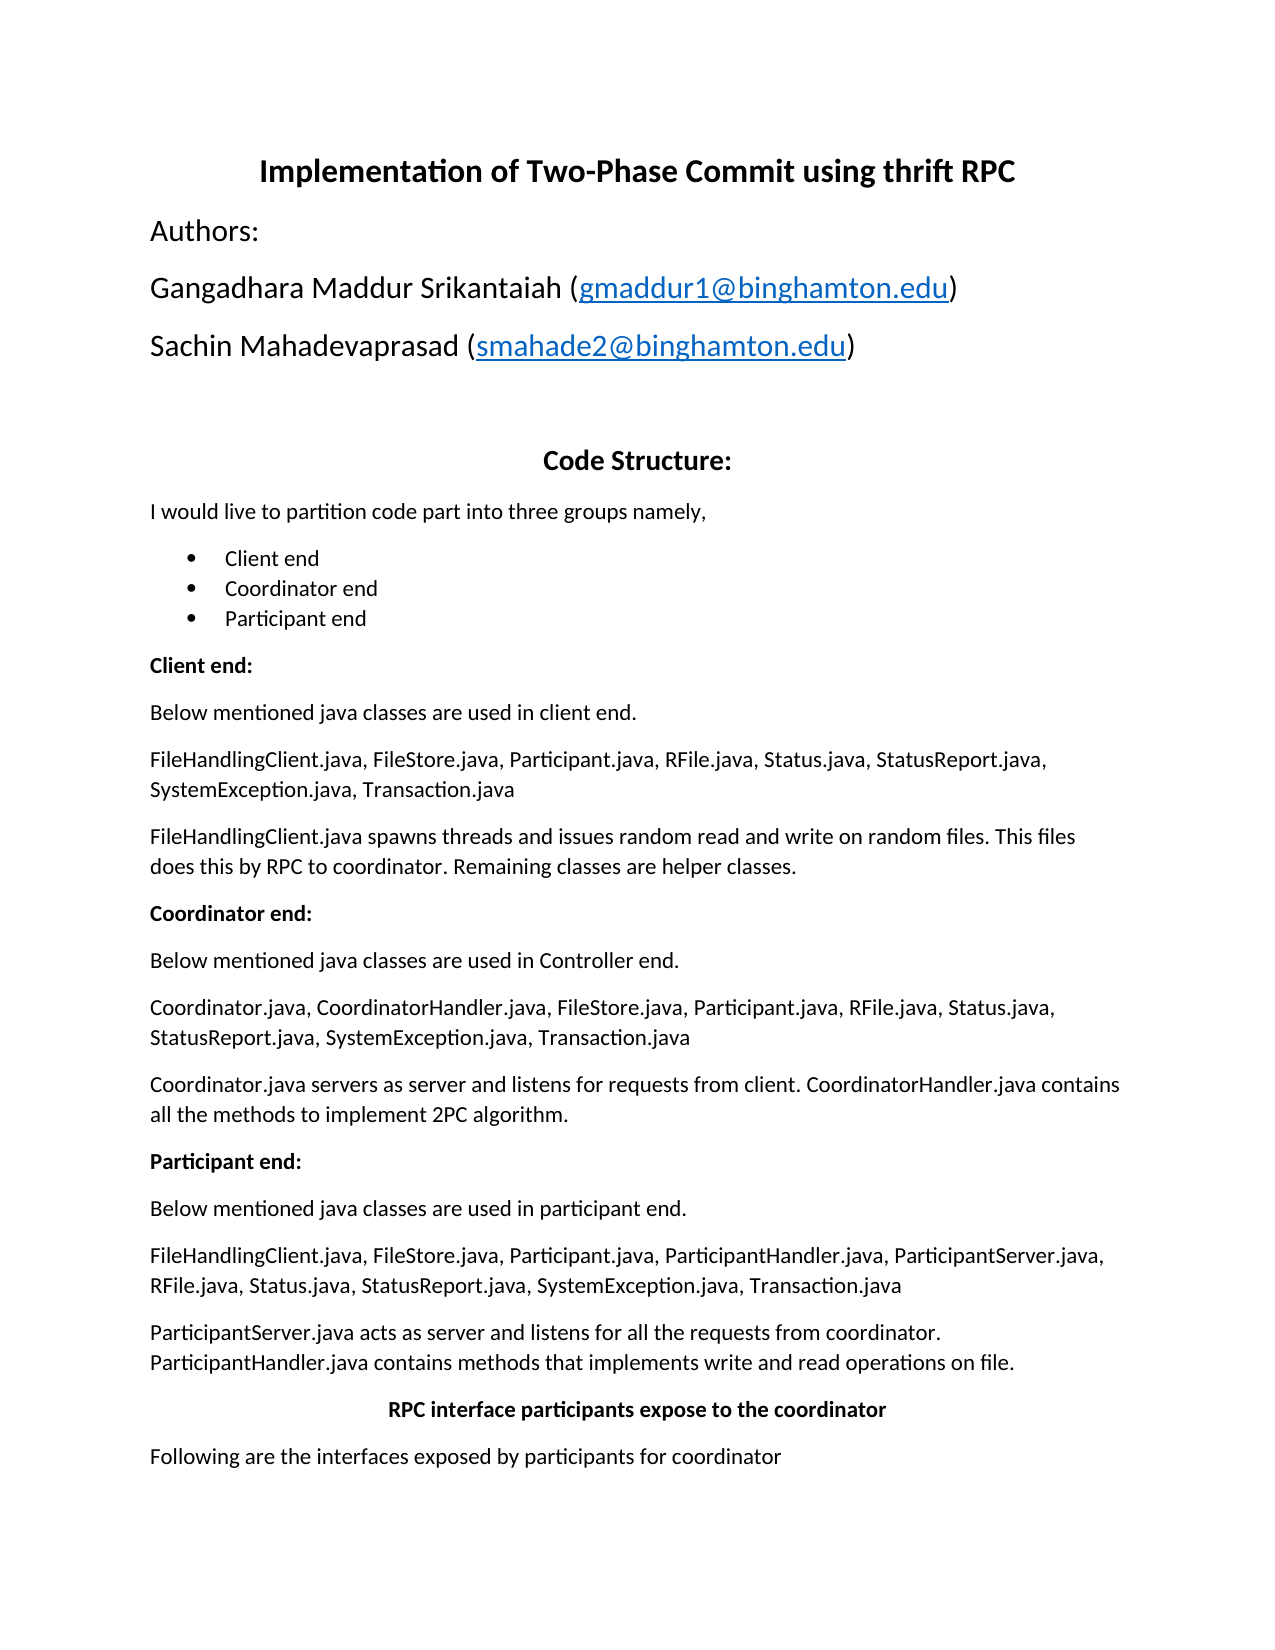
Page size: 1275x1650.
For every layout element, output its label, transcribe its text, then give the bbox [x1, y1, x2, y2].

text Client end: [150, 651, 1125, 679]
text Code Structure: [150, 442, 1125, 477]
text Gangadhara Maddur Srikantaiah (gmaddur1@binghamton.edu) [150, 268, 1125, 307]
text Coordinator.java servers as server and listens for requests from client. CoordinatorHandler.java contains all the methods to implement 2PC algorithm. [150, 1070, 1125, 1128]
text Implementation of Two-Phase Commit using thrift RPC [150, 150, 1125, 191]
text FileHandlingClient.java, FileStore.java, Participant.java, ParticipantHandler.java, ParticipantServer.java, RFile.java, Status.java, StatusReport.java, SystemException.java, Transaction.java [150, 1241, 1125, 1299]
text Below mentioned java classes are used in participant end. [150, 1194, 1125, 1222]
text FileHandlingClient.java, FileStore.java, Participant.java, RFile.java, Status.java, StatusReport.java, SystemException.java, Transaction.java [150, 745, 1125, 803]
text Below mentioned java classes are used in Controller end. [150, 946, 1125, 974]
list Client end [187, 544, 1125, 572]
text Coordinator end: [150, 899, 1125, 927]
list Coordinator end [187, 574, 1125, 602]
text RPC interface participants expose to the coordinator [150, 1395, 1125, 1423]
text Below mentioned java classes are used in client end. [150, 698, 1125, 726]
text Following are the interfaces exposed by participants for coordinator [150, 1442, 1125, 1470]
text FileHandlingClient.java spawns threads and issues random read and write on random files. This files does this by RPC to coordinator. Remaining classes are helper classes. [150, 822, 1125, 880]
text Coordinator.java, CoordinatorHandler.java, FileStore.java, Participant.java, RFile.java, Status.java, StatusReport.java, SystemException.java, Transaction.java [150, 993, 1125, 1051]
text I would live to partition code part into three groups namely, [150, 497, 1125, 525]
text Participant end: [150, 1147, 1125, 1175]
text Authors: [150, 211, 1125, 249]
list Participant end [187, 604, 1125, 632]
text ParticipantServer.java acts as server and listens for all the requests from coordinator. ParticipantHandler.java contains methods that implements write and read operations on file. [150, 1318, 1125, 1376]
text Sachin Mahadevaprasad (smahade2@binghamton.edu) [150, 326, 1125, 364]
